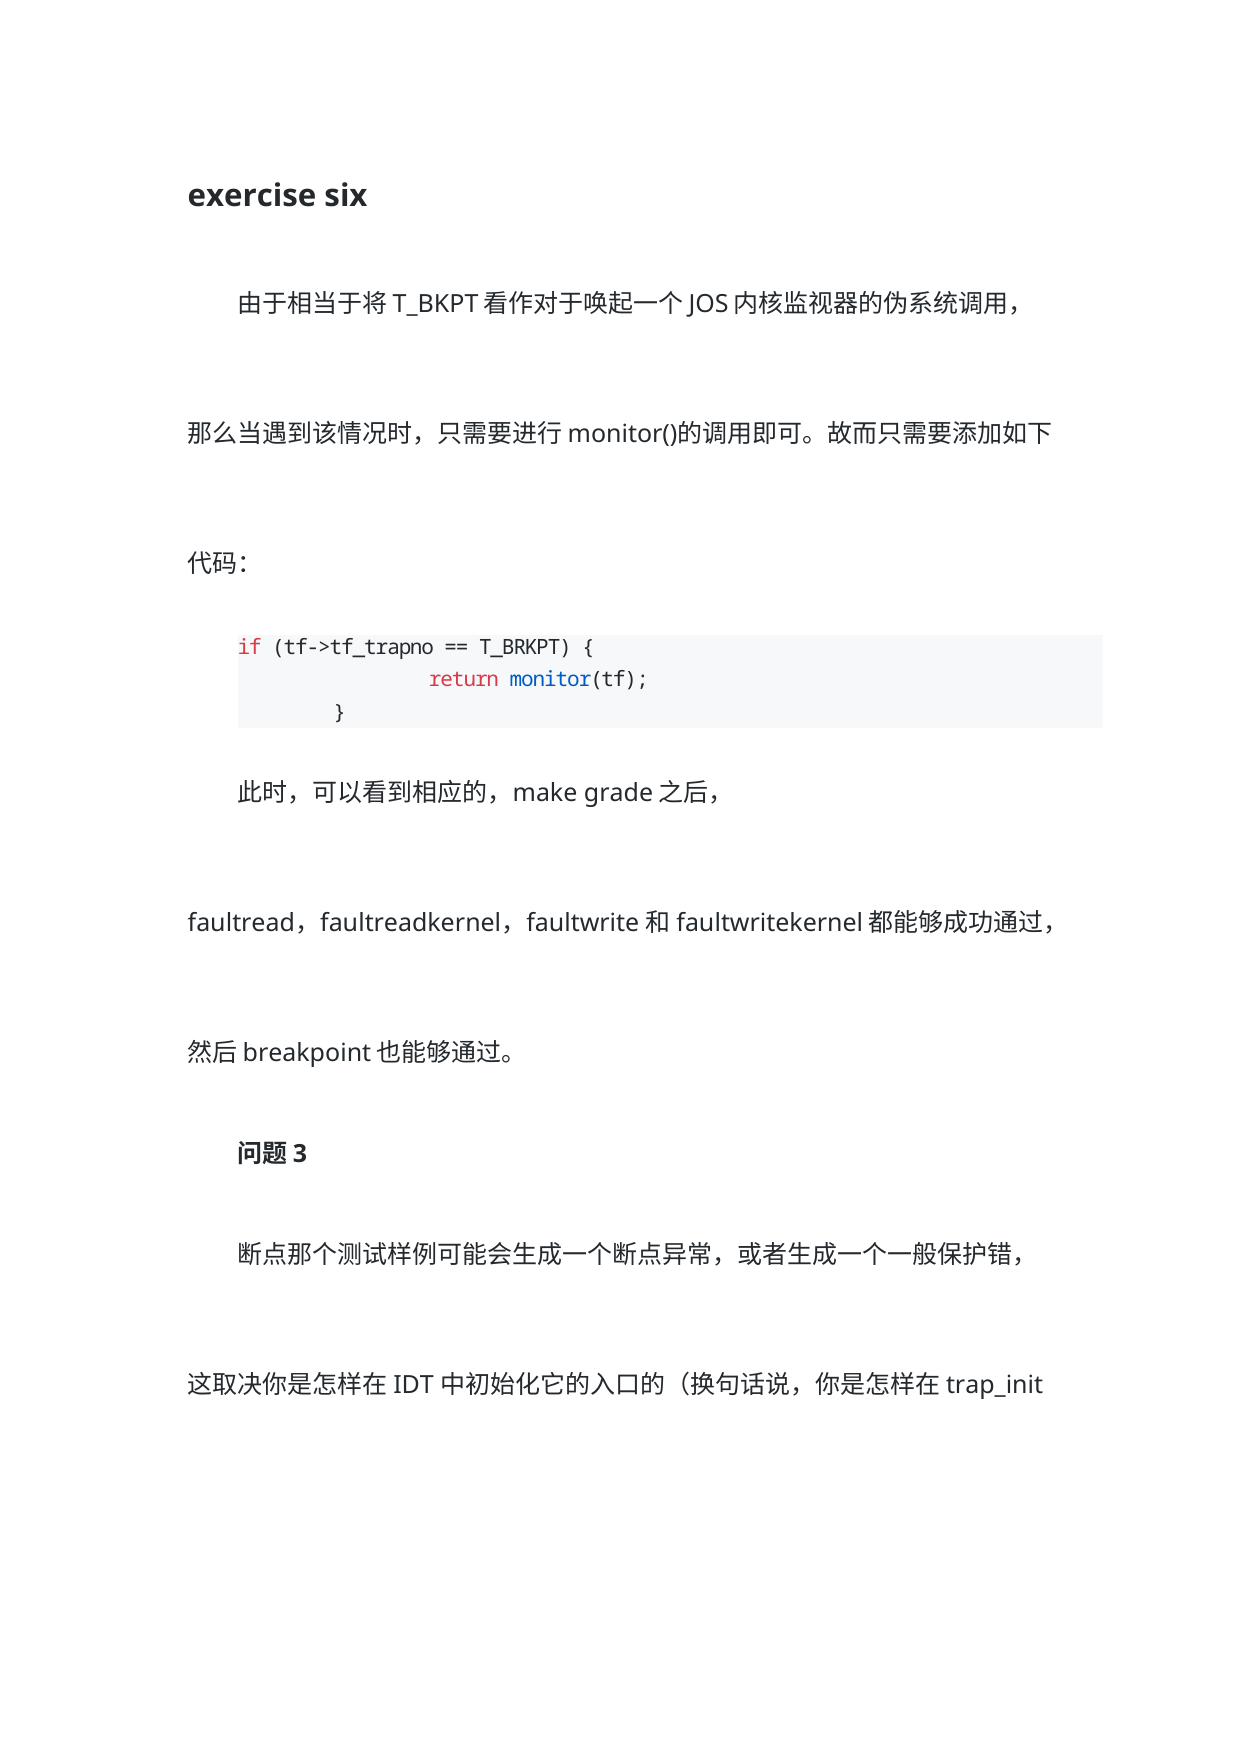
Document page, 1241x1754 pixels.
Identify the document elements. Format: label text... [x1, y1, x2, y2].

text 此时，可以看到相应的，make grade之后，faultread，faultreadkernel，faultwrite 和 faultwritekernel都能够成功通过，然后breakpoint也能够通过。 [187, 758, 1053, 1083]
text 断点那个测试样例可能会生成一个断点异常，或者生成一个一般保护错，这取决你是怎样在 IDT 中初始化它的入口的（换句话说，你是怎样在 trap_init 中调用 SETGATE 方法的）。为什么？你应该做什么才能让断点异常像上面所说的那样工作？怎样的错误配置会导致一般保护错？ [187, 1221, 1053, 1416]
text exercise six [187, 162, 1053, 227]
text 由于相当于将T_BKPT看作对于唤起一个JOS内核监视器的伪系统调用，那么当遇到该情况时，只需要进行monitor()的调用即可。故而只需要添加如下代码： [187, 269, 1053, 594]
text 问题3 [187, 1119, 1053, 1184]
